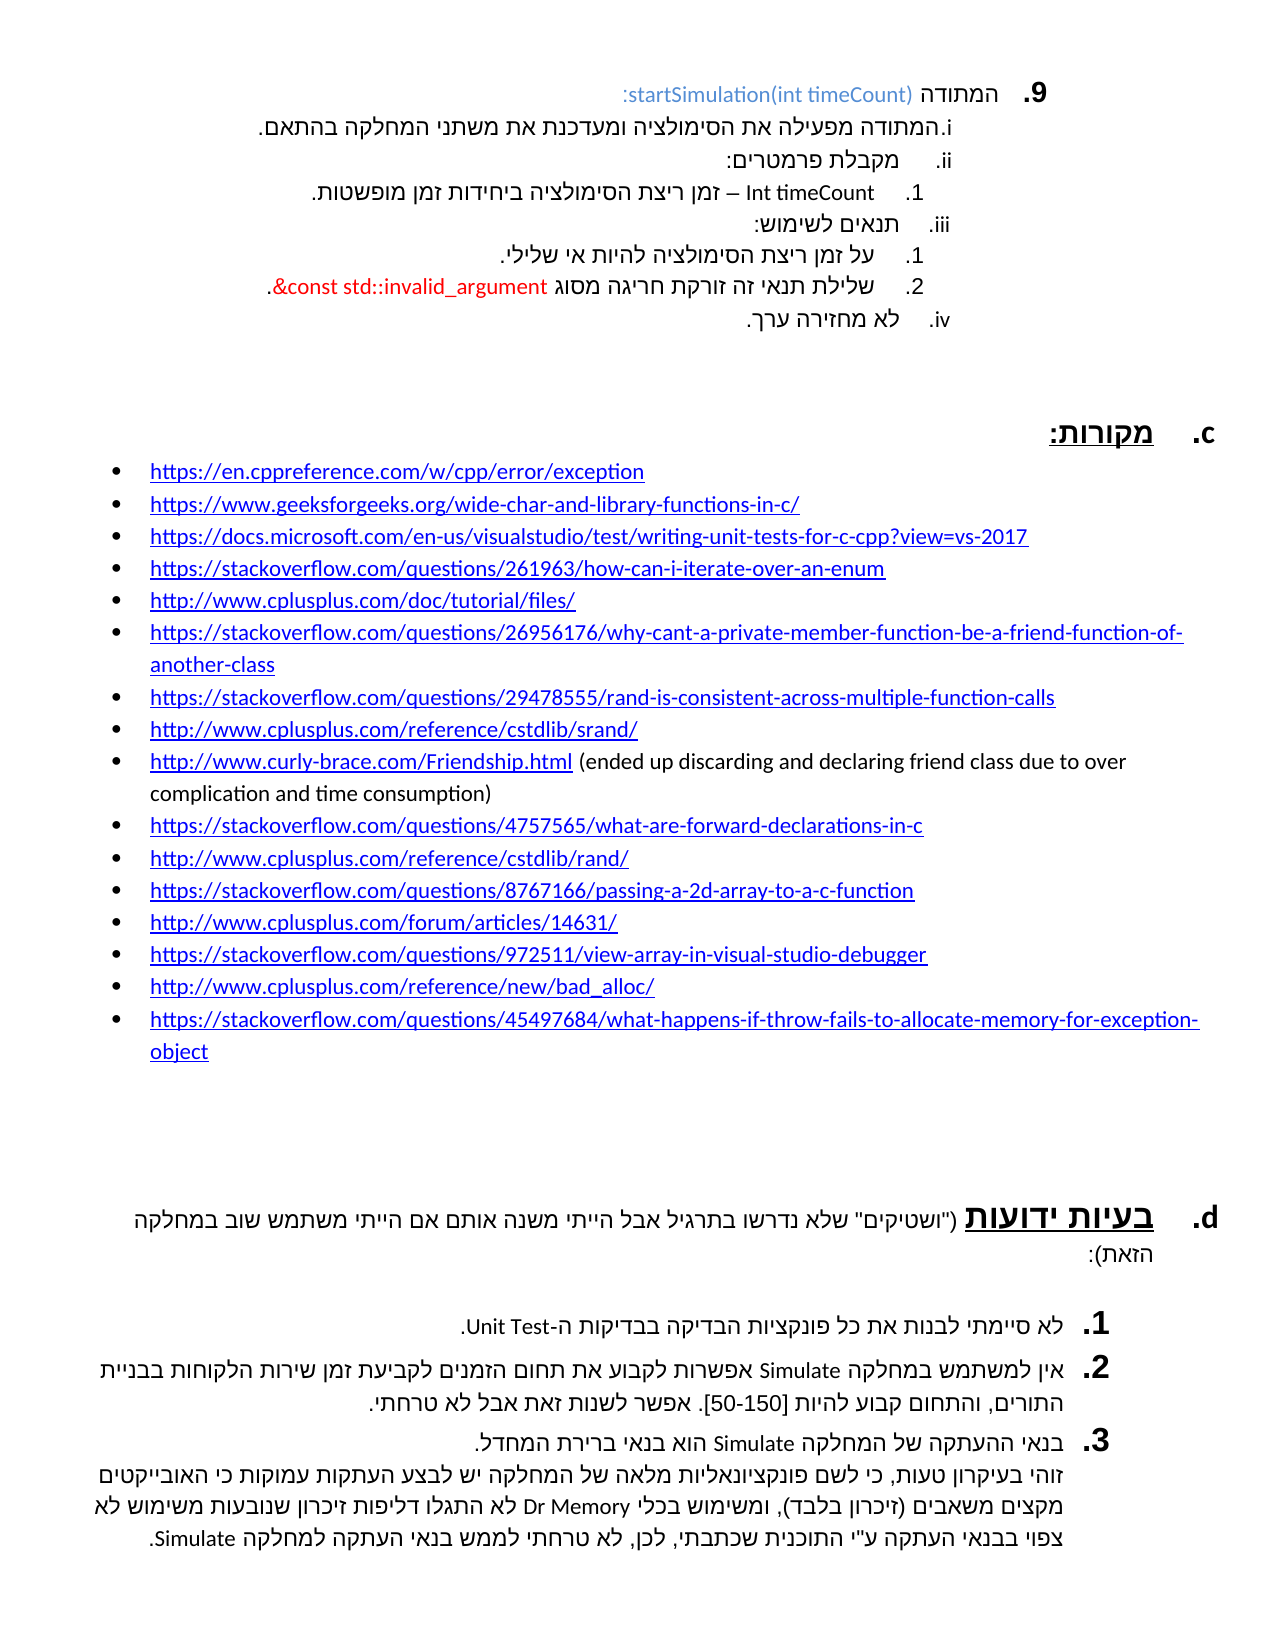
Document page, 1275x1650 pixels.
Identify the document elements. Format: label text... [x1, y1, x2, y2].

list לא סיימתי לבנות את כל פונקציות הבדיקה בבדיקות ה-Unit Test. [75, 1303, 1082, 1342]
list על זמן ריצת הסימולציה להיות אי שלילי. [75, 242, 905, 269]
list https://en.cppreference.com/w/cpp/error/exception [112, 457, 1200, 486]
list בעיות ידועות ("ושטיקים" שלא נדרשו בתרגיל אבל הייתי משנה אותם אם הייתי משתמש שוב במחלקה הזאת): [75, 1196, 1192, 1299]
list Int timeCount – זמן ריצת הסימולציה ביחידות זמן מופשטות. [75, 178, 905, 206]
list אין למשתמש במחלקה Simulate אפשרות לקבוע את תחום הזמנים לקביעת זמן שירות הלקוחות בבניית התורים, והתחום קבוע להיות [50-150]. אפשר לשנות זאת אבל לא טרחתי. [75, 1347, 1082, 1416]
list https://docs.microsoft.com/en-us/visualstudio/test/writing-unit-tests-for-c-cpp?view=vs-2017 [112, 522, 1200, 550]
list מקבלת פרמטרים: [75, 146, 952, 174]
list תנאים לשימוש: [75, 210, 950, 238]
list http://www.curly-brace.com/Friendship.html (ended up discarding and declaring friend class due to over complication and time consumption) [112, 747, 1200, 807]
list https://stackoverflow.com/questions/45497684/what-happens-if-throw-fails-to-allocate-memory-for-exception-object [112, 1005, 1200, 1065]
list http://www.cplusplus.com/reference/cstdlib/rand/ [112, 844, 1200, 872]
list https://stackoverflow.com/questions/4757565/what-are-forward-declarations-in-c [112, 812, 1200, 839]
list https://www.geeksforgeeks.org/wide-char-and-library-functions-in-c/ [112, 490, 1200, 518]
list https://stackoverflow.com/questions/261963/how-can-i-iterate-over-an-enum [112, 554, 1200, 582]
list https://stackoverflow.com/questions/29478555/rand-is-consistent-across-multiple-function-calls [112, 683, 1200, 711]
list שלילת תנאי זה זורקת חריגה מסוג const std::invalid_argument&. [75, 272, 905, 301]
list https://stackoverflow.com/questions/26956176/why-cant-a-private-member-function-be-a-friend-function-of-another-class [112, 618, 1200, 679]
list http://www.cplusplus.com/reference/cstdlib/srand/ [112, 715, 1200, 743]
list לא מחזירה ערך. [75, 305, 950, 333]
list http://www.cplusplus.com/reference/new/bad_alloc/ [112, 972, 1200, 1001]
list מקורות: [75, 411, 1192, 451]
list http://www.cplusplus.com/doc/tutorial/files/ [112, 586, 1200, 614]
list בנאי ההעתקה של המחלקה Simulate הוא בנאי ברירת המחדל. זוהי בעיקרון טעות, כי לשם פונקציונאליות מלאה של המחלקה יש לבצע העתקות עמוקות כי האובייקטים מקצים משאבים (זיכרון בלבד), ומשימוש בכלי Dr Memory לא התגלו דליפות זיכרון שנובעות משימוש לא צפוי בבנאי העתקה ע"י התוכנית שכתבתי, לכן, לא טרחתי לממש בנאי העתקה למחלקה Simulate. [75, 1420, 1082, 1552]
list המתודה מפעילה את הסימולציה ומעדכנת את משתני המחלקה בהתאם. [75, 113, 952, 142]
list http://www.cplusplus.com/forum/articles/14631/ [112, 908, 1200, 936]
list המתודה startSimulation(int timeCount): [75, 75, 1023, 108]
list https://stackoverflow.com/questions/972511/view-array-in-visual-studio-debugger [112, 940, 1200, 968]
list https://stackoverflow.com/questions/8767166/passing-a-2d-array-to-a-c-function [112, 876, 1200, 904]
